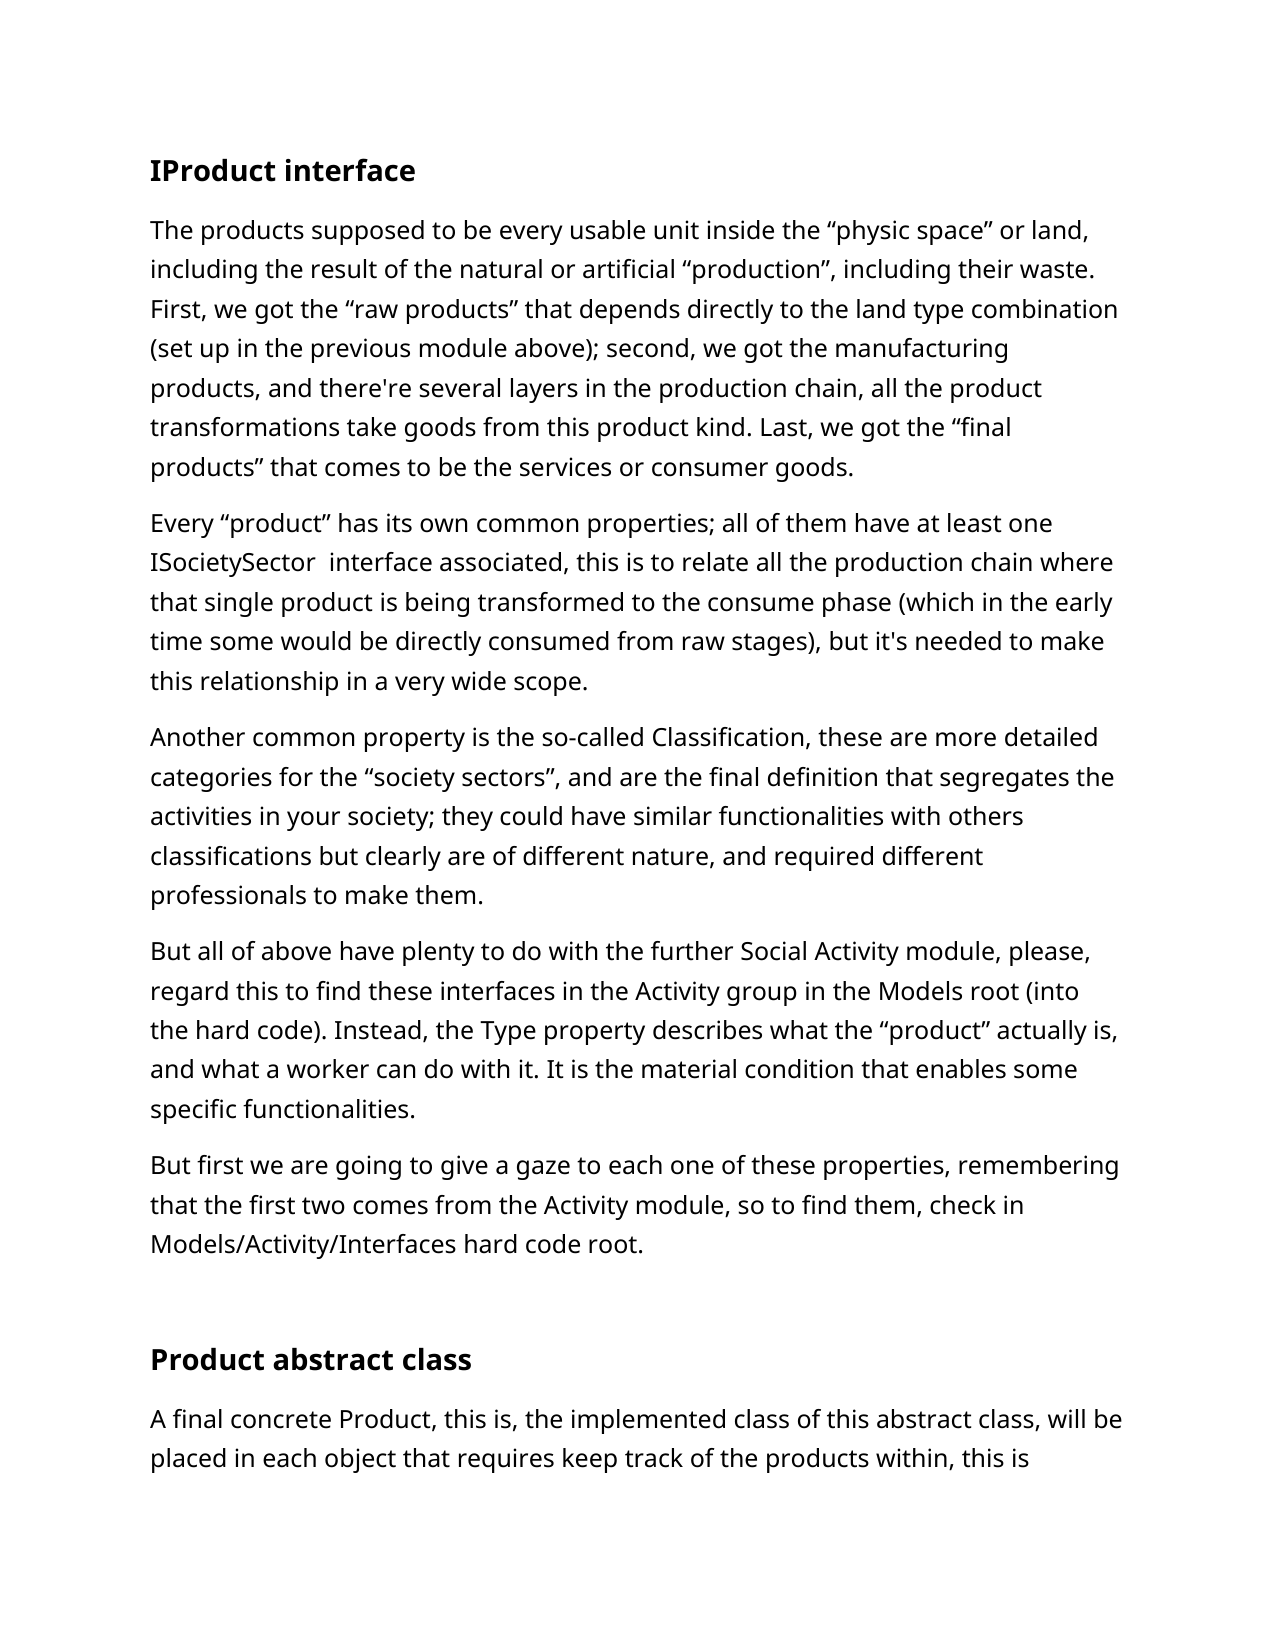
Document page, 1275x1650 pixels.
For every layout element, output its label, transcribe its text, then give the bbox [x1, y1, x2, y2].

text Another common property is the so-called Classification, these are more detailed categories for the “society sectors”, and are the final definition that segregates the activities in your society; they could have similar functionalities with others classifications but clearly are of different nature, and required different professionals to make them. [150, 720, 1125, 912]
text IProduct interface [150, 150, 1125, 190]
text The products supposed to be every usable unit inside the “physic space” or land, including the result of the natural or artificial “production”, including their waste. First, we got the “raw products” that depends directly to the land type combination (set up in the previous module above); second, we got the manufacturing products, and there're several layers in the production chain, all the product transformations take goods from this product kind. Last, we got the “final products” that comes to be the services or consumer goods. [150, 213, 1125, 483]
text But first we are going to give a gaze to each one of these properties, remembering that the first two comes from the Activity module, so to find them, check in Models/Activity/Interfaces hard code root. [150, 1148, 1125, 1261]
text Every “product” has its own common properties; all of them have at least one ISocietySector interface associated, this is to relate all the production chain where that single product is being transformed to the consume phase (which in the early time some would be directly consumed from raw stages), but it's needed to make this relationship in a very wide scope. [150, 506, 1125, 698]
text Product abstract class [150, 1339, 1125, 1379]
text But all of above have plenty to do with the further Social Activity module, please, regard this to find these interfaces in the Activity group in the Models root (into the hard code). Instead, the Type property describes what the “product” actually is, and what a worker can do with it. It is the material condition that enables some specific functionalities. [150, 934, 1125, 1126]
